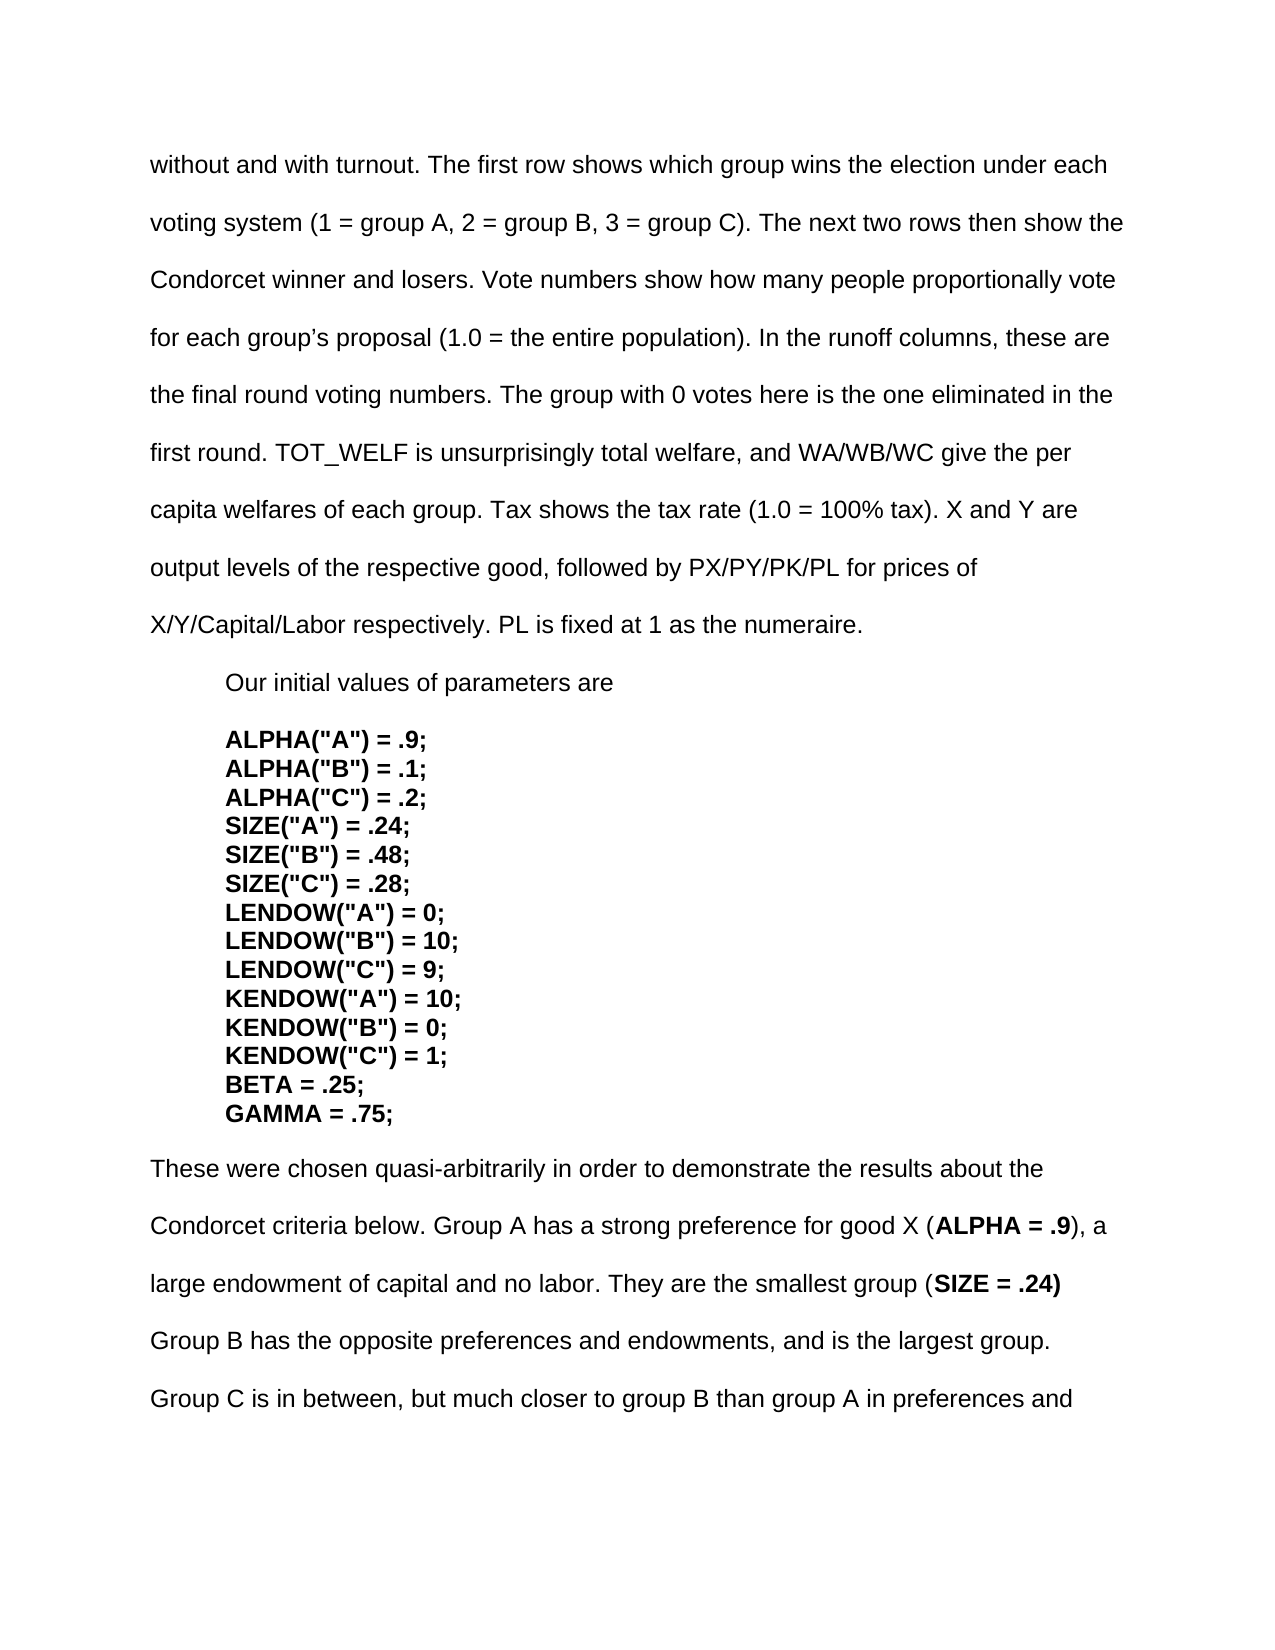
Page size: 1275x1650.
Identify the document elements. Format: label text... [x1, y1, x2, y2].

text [150, 1154, 1125, 1413]
text GAMMA = .75; [150, 1099, 1125, 1127]
text ALPHA("B") = .1; [150, 754, 1125, 782]
text KENDOW("B") = 0; [150, 1012, 1125, 1041]
text ALPHA("A") = .9; [150, 725, 1125, 754]
text ALPHA("C") = .2; [150, 782, 1125, 811]
text KENDOW("C") = 1; [150, 1041, 1125, 1070]
text Our initial values of parameters are [150, 667, 1125, 696]
text KENDOW("A") = 10; [150, 984, 1125, 1012]
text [150, 150, 1125, 639]
text SIZE("B") = .48; [150, 840, 1125, 869]
text BETA = .25; [150, 1070, 1125, 1099]
text LENDOW("A") = 0; [150, 897, 1125, 926]
text SIZE("A") = .24; [150, 811, 1125, 840]
text LENDOW("C") = 9; [150, 955, 1125, 984]
text LENDOW("B") = 10; [150, 926, 1125, 955]
text SIZE("C") = .28; [150, 869, 1125, 897]
